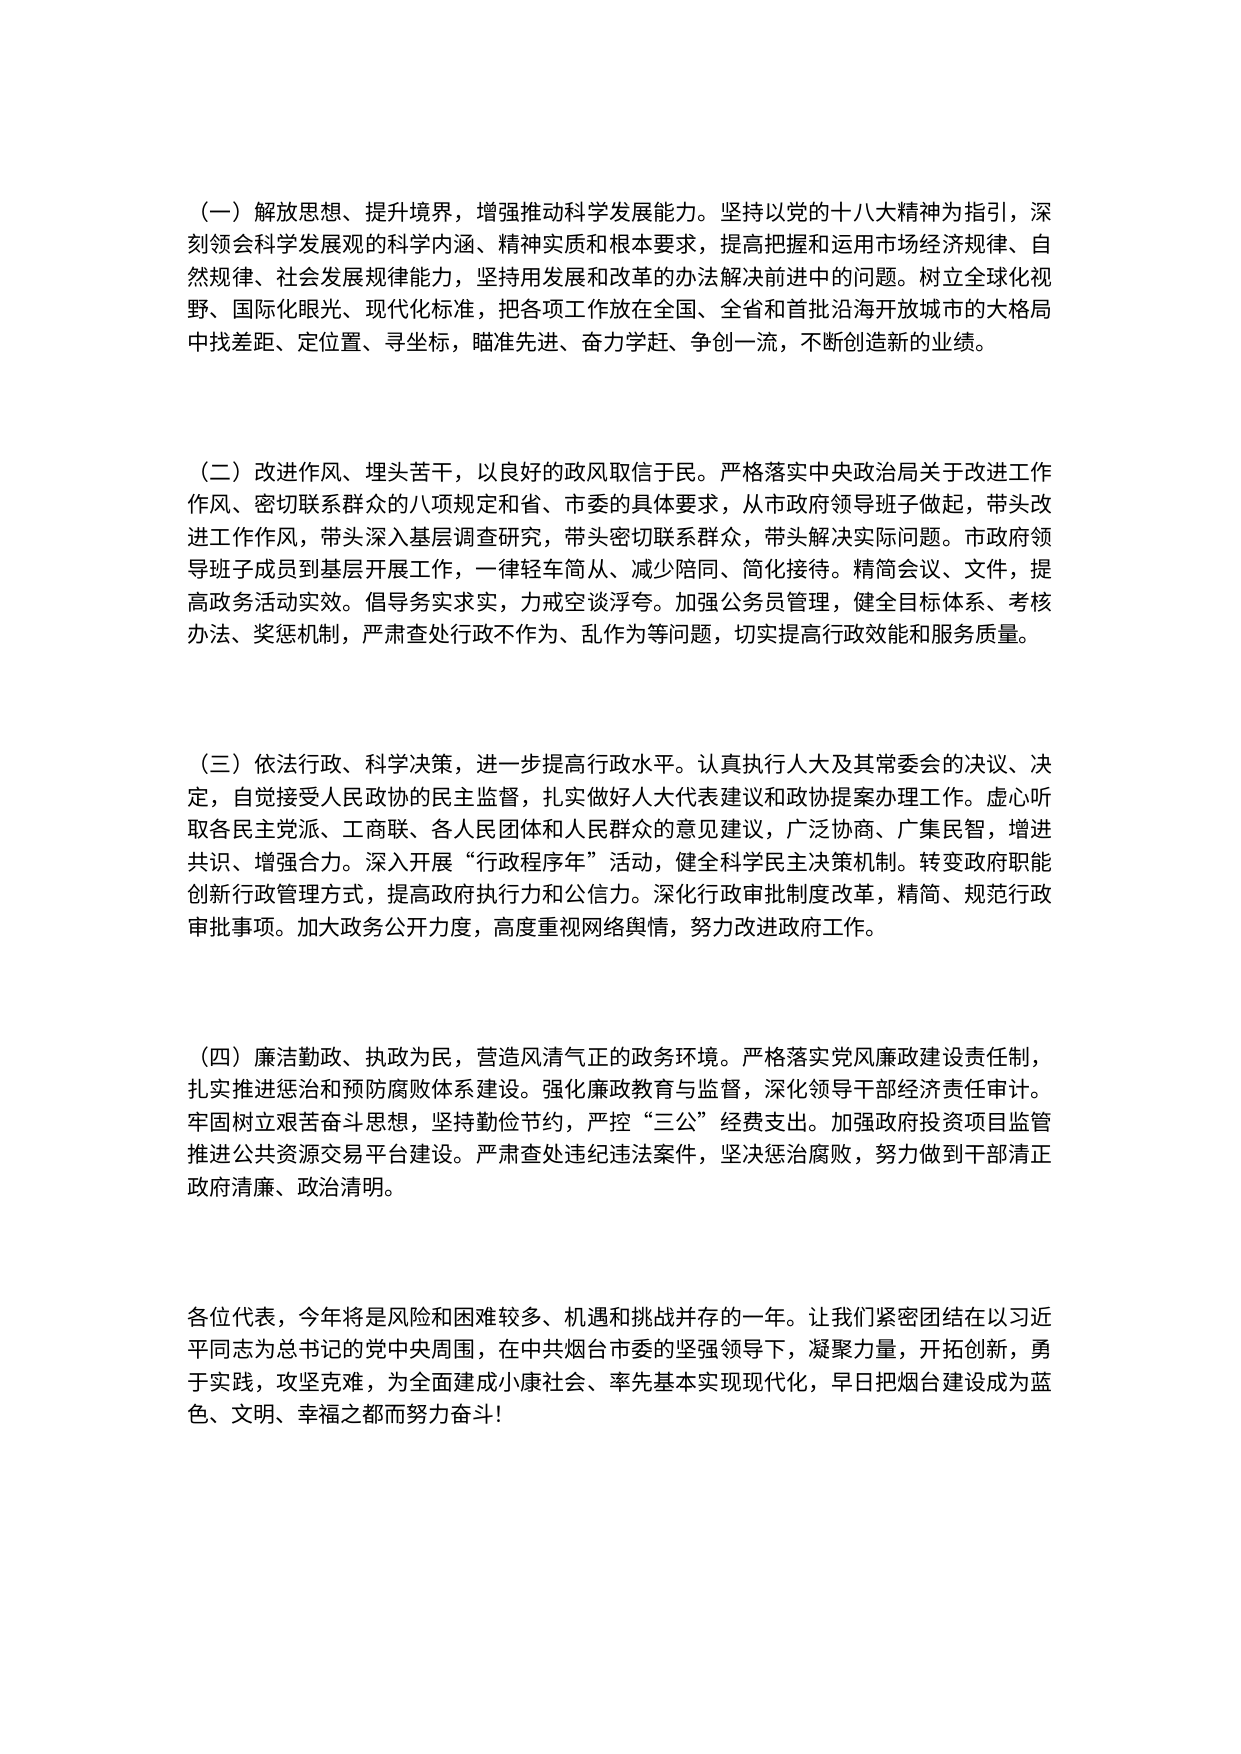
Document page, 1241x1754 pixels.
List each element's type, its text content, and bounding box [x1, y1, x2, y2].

text （四）廉洁勤政、执政为民，营造风清气正的政务环境。严格落实党风廉政建设责任制，扎实推进惩治和预防腐败体系建设。强化廉政教育与监督，深化领导干部经济责任审计。牢固树立艰苦奋斗思想，坚持勤俭节约，严控“三公”经费支出。加强政府投资项目监管，推进公共资源交易平台建设。严肃查处违纪违法案件，坚决惩治腐败，努力做到干部清正、政府清廉、政治清明。 [187, 1039, 1053, 1202]
text （二）改进作风、埋头苦干，以良好的政风取信于民。严格落实中央政治局关于改进工作作风、密切联系群众的八项规定和省、市委的具体要求，从市政府领导班子做起，带头改进工作作风，带头深入基层调查研究，带头密切联系群众，带头解决实际问题。市政府领导班子成员到基层开展工作，一律轻车简从、减少陪同、简化接待。精简会议、文件，提高政务活动实效。倡导务实求实，力戒空谈浮夸。加强公务员管理，健全目标体系、考核办法、奖惩机制，严肃查处行政不作为、乱作为等问题，切实提高行政效能和服务质量。 [187, 454, 1053, 649]
text 各位代表，今年将是风险和困难较多、机遇和挑战并存的一年。让我们紧密团结在以习近平同志为总书记的党中央周围，在中共烟台市委的坚强领导下，凝聚力量，开拓创新，勇于实践，攻坚克难，为全面建成小康社会、率先基本实现现代化，早日把烟台建设成为蓝色、文明、幸福之都而努力奋斗！ [187, 1299, 1053, 1429]
text （一）解放思想、提升境界，增强推动科学发展能力。坚持以党的十八大精神为指引，深刻领会科学发展观的科学内涵、精神实质和根本要求，提高把握和运用市场经济规律、自然规律、社会发展规律能力，坚持用发展和改革的办法解决前进中的问题。树立全球化视野、国际化眼光、现代化标准，把各项工作放在全国、全省和首批沿海开放城市的大格局中找差距、定位置、寻坐标，瞄准先进、奋力学赶、争创一流，不断创造新的业绩。 [187, 194, 1053, 357]
text （三）依法行政、科学决策，进一步提高行政水平。认真执行人大及其常委会的决议、决定，自觉接受人民政协的民主监督，扎实做好人大代表建议和政协提案办理工作。虚心听取各民主党派、工商联、各人民团体和人民群众的意见建议，广泛协商、广集民智，增进共识、增强合力。深入开展“行政程序年”活动，健全科学民主决策机制。转变政府职能，创新行政管理方式，提高政府执行力和公信力。深化行政审批制度改革，精简、规范行政审批事项。加大政务公开力度，高度重视网络舆情，努力改进政府工作。 [187, 747, 1053, 942]
